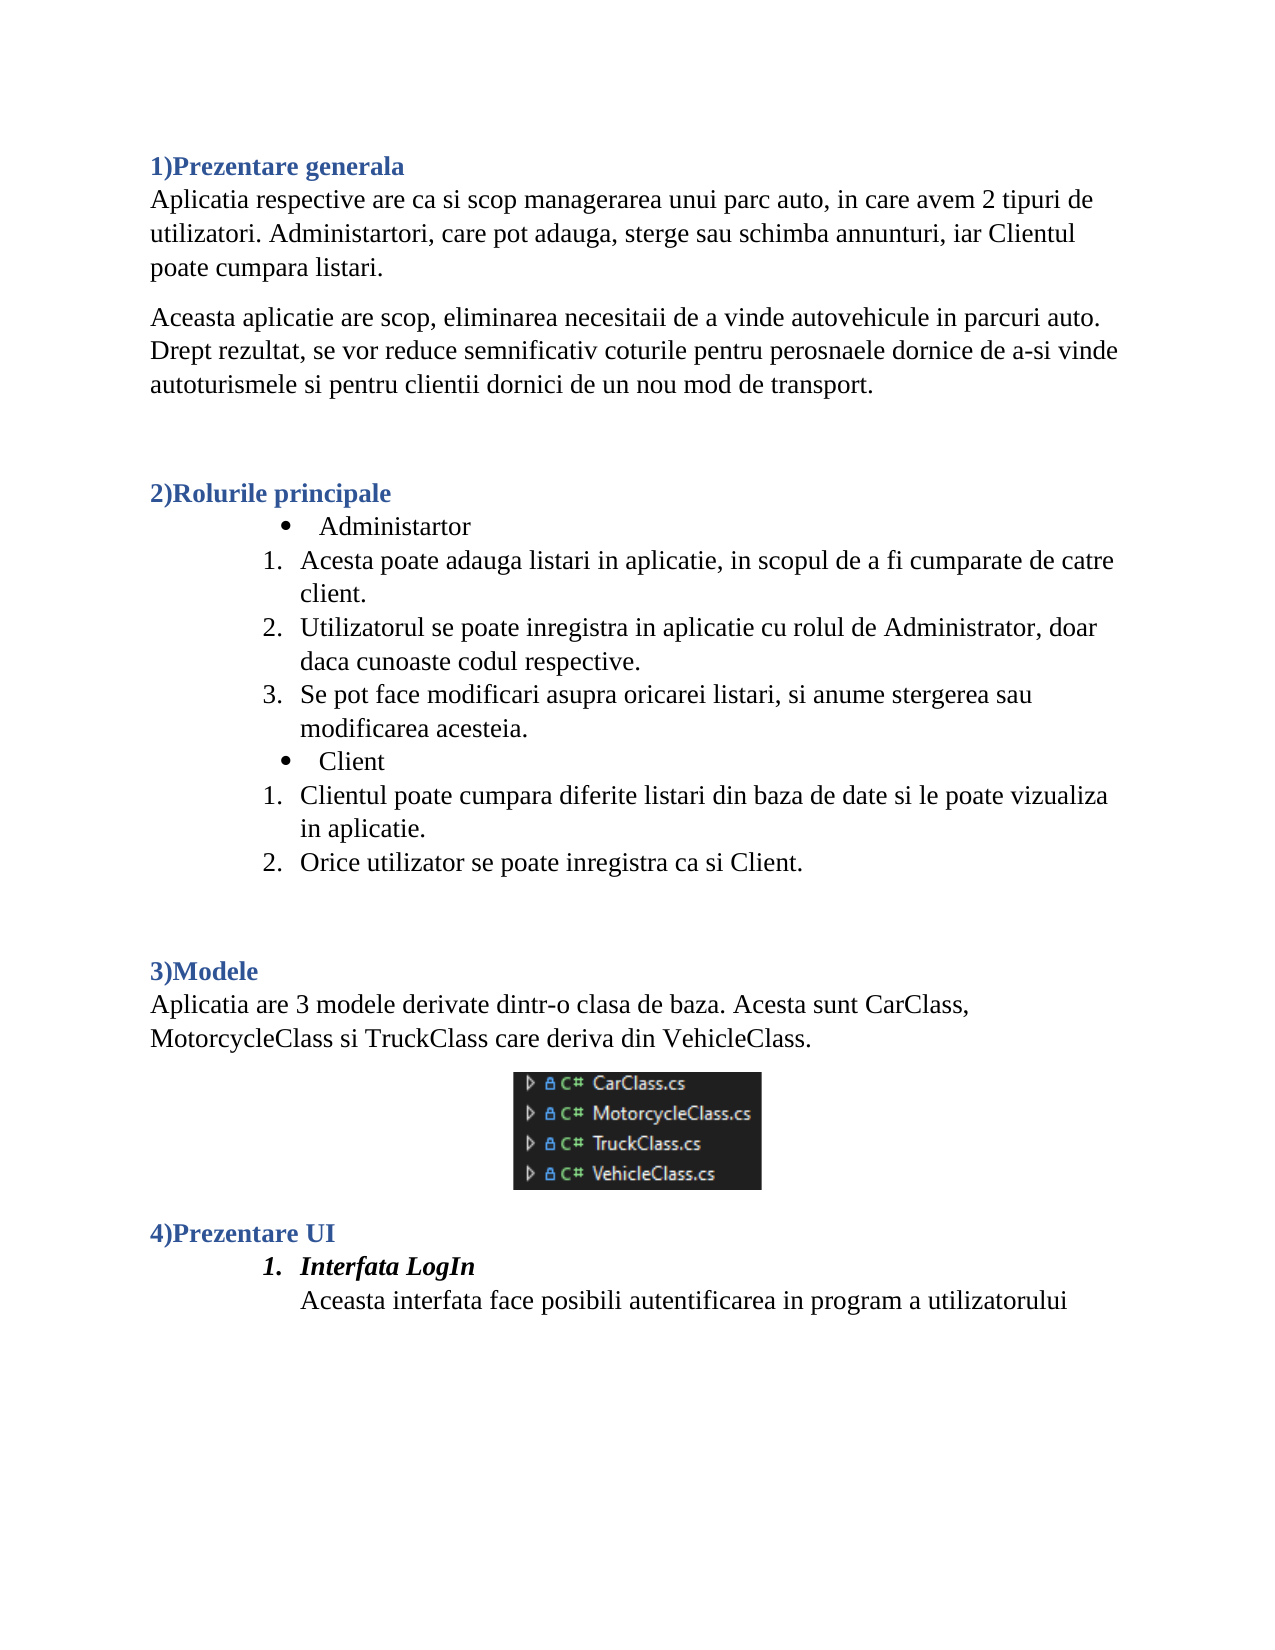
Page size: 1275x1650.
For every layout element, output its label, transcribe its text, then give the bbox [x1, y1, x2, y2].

text Aplicatia are 3 modele derivate dintr-o clasa de baza. Acesta sunt CarClass, MotorcycleClass si TruckClass care deriva din VehicleClass. [150, 988, 1125, 1053]
list Se pot face modificari asupra oricarei listari, si anume stergerea sau modificarea acesteia. [262, 678, 1125, 743]
list Administartor [281, 510, 1125, 541]
subtitle 4)Prezentare UI [150, 1217, 1125, 1248]
text Aceasta aplicatie are scop, eliminarea necesitaii de a vinde autovehicule in parcuri auto. Drept rezultat, se vor reduce semnificativ coturile pentru perosnaele dornice de a-si vinde autoturismele si pentru clientii dornici de un nou mod de transport. [150, 301, 1125, 399]
subtitle 2)Rolurile principale [150, 477, 1125, 508]
picture [513, 1072, 762, 1190]
list Acesta poate adauga listari in aplicatie, in scopul de a fi cumparate de catre client. [262, 544, 1125, 609]
list Client [281, 745, 1125, 776]
list Orice utilizator se poate inregistra ca si Client. [262, 846, 1125, 877]
list Aceasta interfata face posibili autentificarea in program a utilizatorului [300, 1284, 1125, 1315]
subtitle 3)Modele [150, 955, 1125, 986]
text Aplicatia respective are ca si scop managerarea unui parc auto, in care avem 2 tipuri de utilizatori. Administartori, care pot adauga, sterge sau schimba annunturi, iar Clientul poate cumpara listari. [150, 183, 1125, 282]
list Interfata LogIn [262, 1250, 1125, 1281]
list Utilizatorul se poate inregistra in aplicatie cu rolul de Administrator, doar daca cunoaste codul respective. [262, 611, 1125, 676]
subtitle 1)Prezentare generala [150, 150, 1125, 181]
list Clientul poate cumpara diferite listari din baza de date si le poate vizualiza in aplicatie. [262, 779, 1125, 844]
